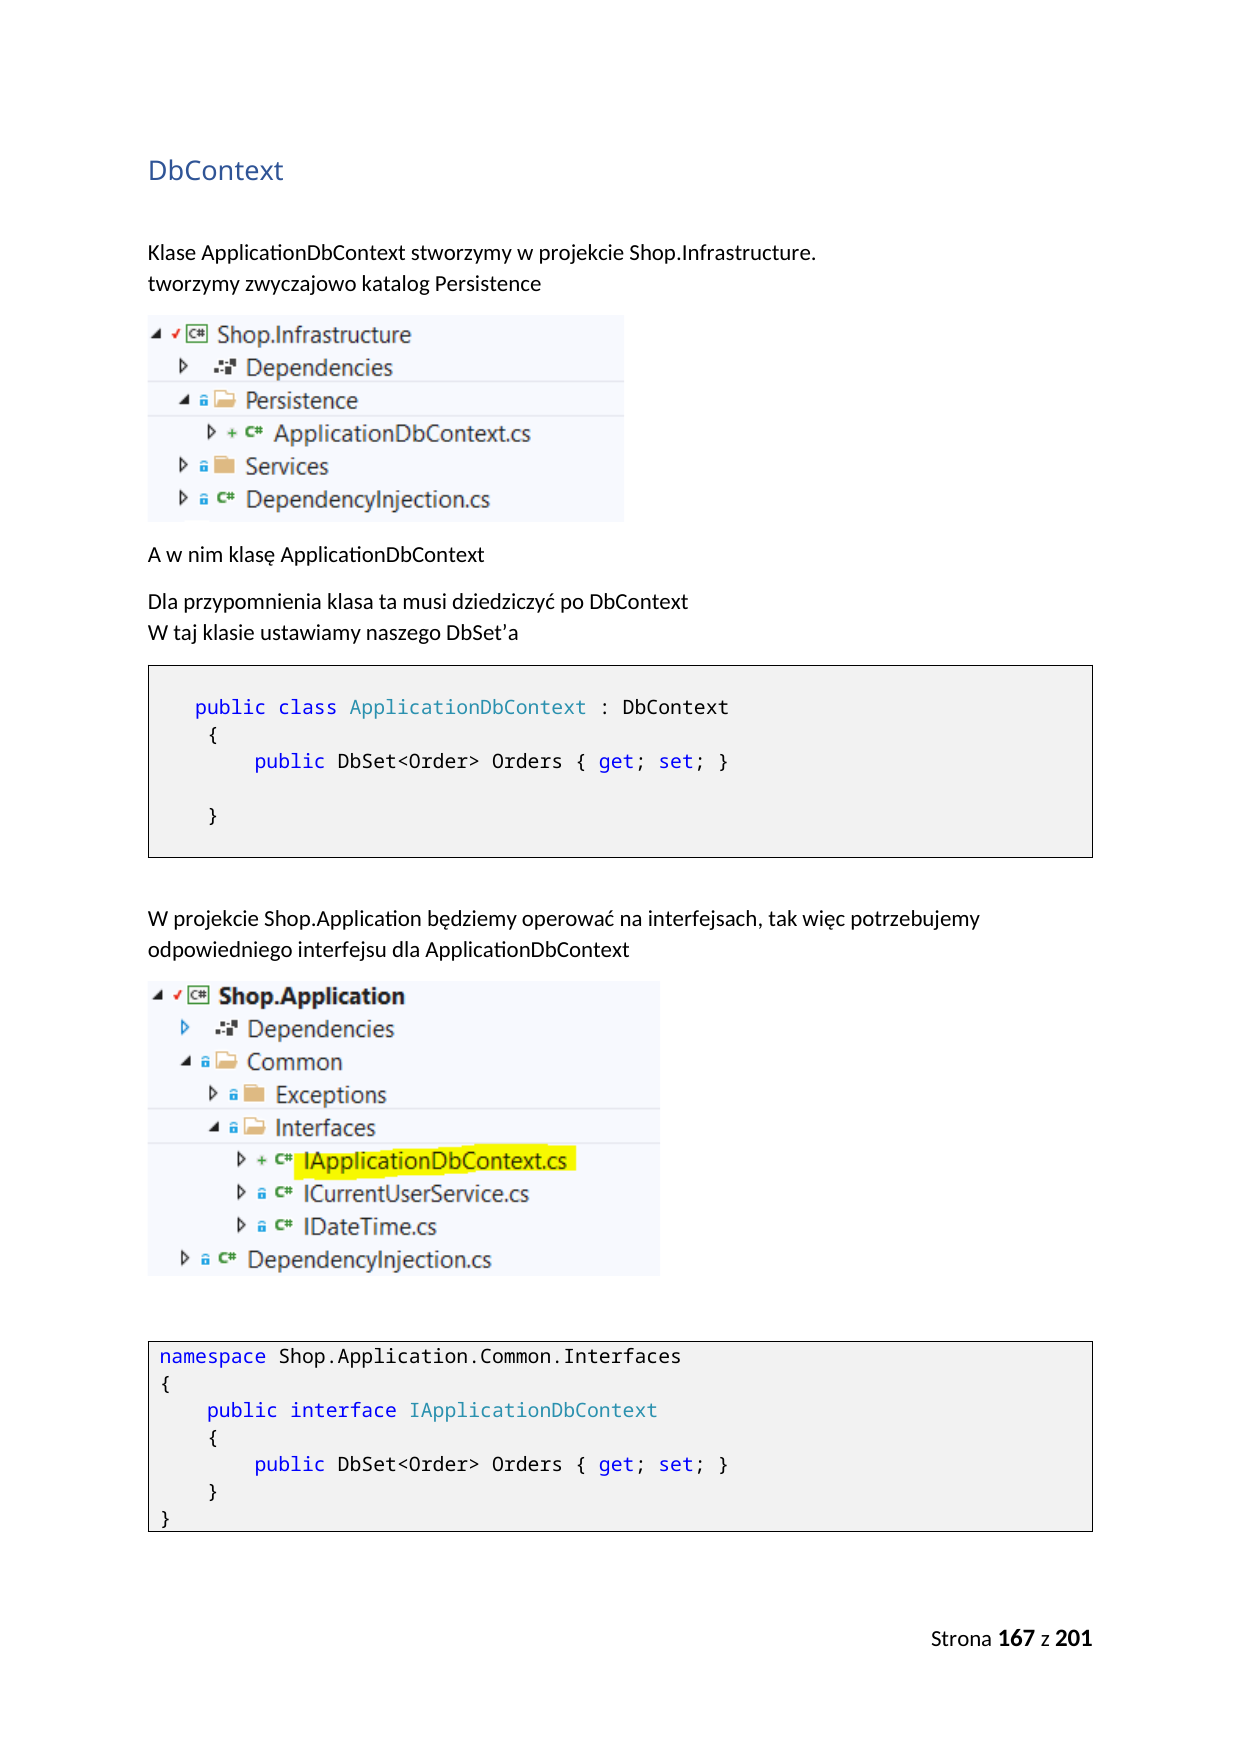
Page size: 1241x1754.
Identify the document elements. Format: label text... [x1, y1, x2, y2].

text W projekcie Shop.Application będziemy operować na interfejsach, tak więc potrzebujemy odpowiedniego interfejsu dla ApplicationDbContext [148, 904, 1093, 963]
picture [147, 315, 625, 522]
text A w nim klasę ApplicationDbContext [148, 541, 1093, 569]
table_header public class ApplicationDbContext : DbContext { public DbSet<Order> Orders { get; set; } } [149, 666, 1092, 857]
text Klase ApplicationDbContext stworzymy w projekcie Shop.Infrastructure. tworzymy zwyczajowo katalog Persistence [148, 238, 1093, 297]
subtitle DbContext [148, 152, 1093, 189]
text Dla przypomnienia klasa ta musi dziedziczyć po DbContext W taj klasie ustawiamy naszego DbSet’a [148, 587, 1093, 646]
picture [147, 981, 661, 1276]
table_header namespace Shop.Application.Common.Interfaces { public interface IApplicationDbContext { public DbSet<Order> Orders { get; set; } } } [149, 1342, 1092, 1531]
